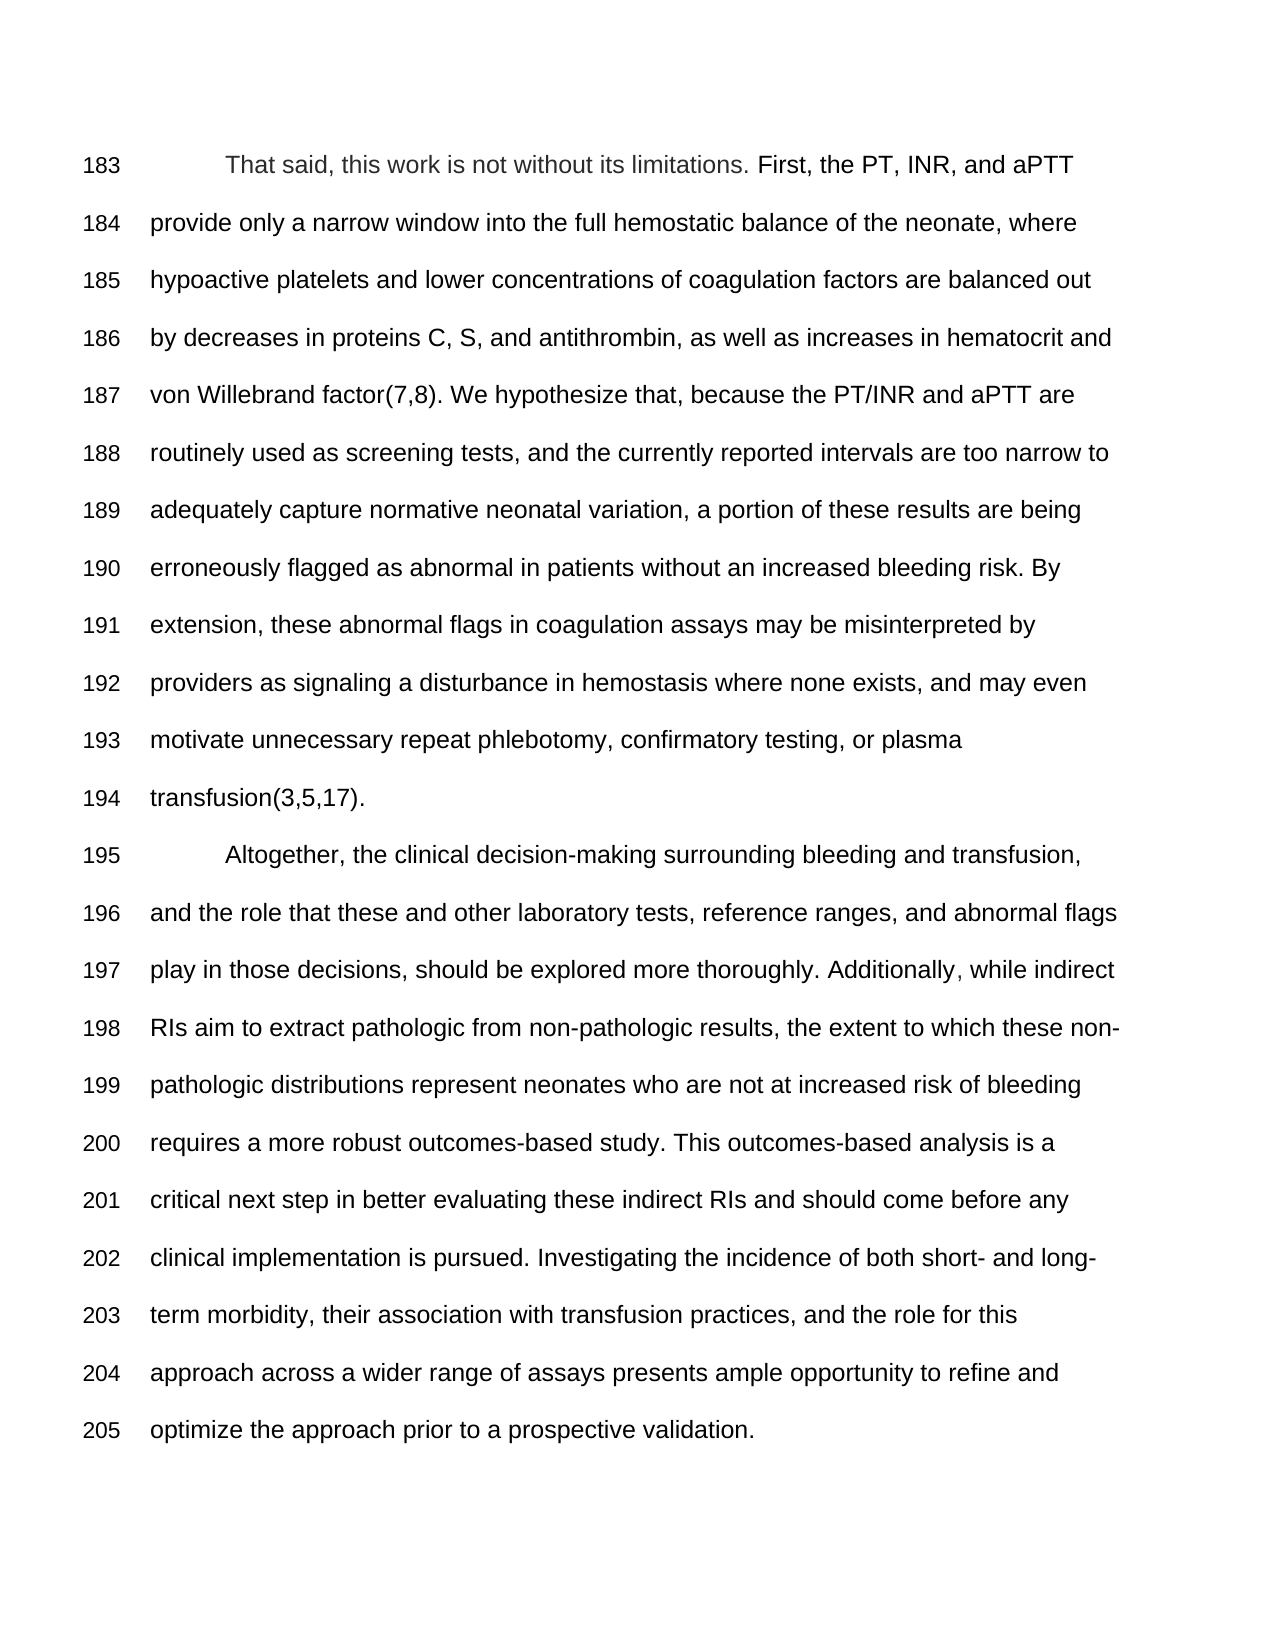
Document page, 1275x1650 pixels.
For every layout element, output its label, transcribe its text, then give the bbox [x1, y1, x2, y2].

text Altogether, the clinical decision-making surrounding bleeding and transfusion, and the role that these and other laboratory tests, reference ranges, and abnormal flags play in those decisions, should be explored more thoroughly. Additionally, while indirect RIs aim to extract pathologic from non-pathologic results, the extent to which these non-pathologic distributions represent neonates who are not at increased risk of bleeding requires a more robust outcomes-based study. This outcomes-based analysis is a critical next step in better evaluating these indirect RIs and should come before any clinical implementation is pursued. Investigating the incidence of both short- and long-term morbidity, their association with transfusion practices, and the role for this approach across a wider range of assays presents ample opportunity to refine and optimize the approach prior to a prospective validation. [150, 840, 1125, 1444]
text That said, this work is not without its limitations. First, the PT, INR, and aPTT provide only a narrow window into the full hemostatic balance of the neonate, where hypoactive platelets and lower concentrations of coagulation factors are balanced out by decreases in proteins C, S, and antithrombin, as well as increases in hematocrit and von Willebrand factor(7,8). We hypothesize that, because the PT/INR and aPTT are routinely used as screening tests, and the currently reported intervals are too narrow to adequately capture normative neonatal variation, a portion of these results are being erroneously flagged as abnormal in patients without an increased bleeding risk. By extension, these abnormal flags in coagulation assays may be misinterpreted by providers as signaling a disturbance in hemostasis where none exists, and may even motivate unnecessary repeat phlebotomy, confirmatory testing, or plasma transfusion(3,5,17). [150, 150, 1125, 811]
